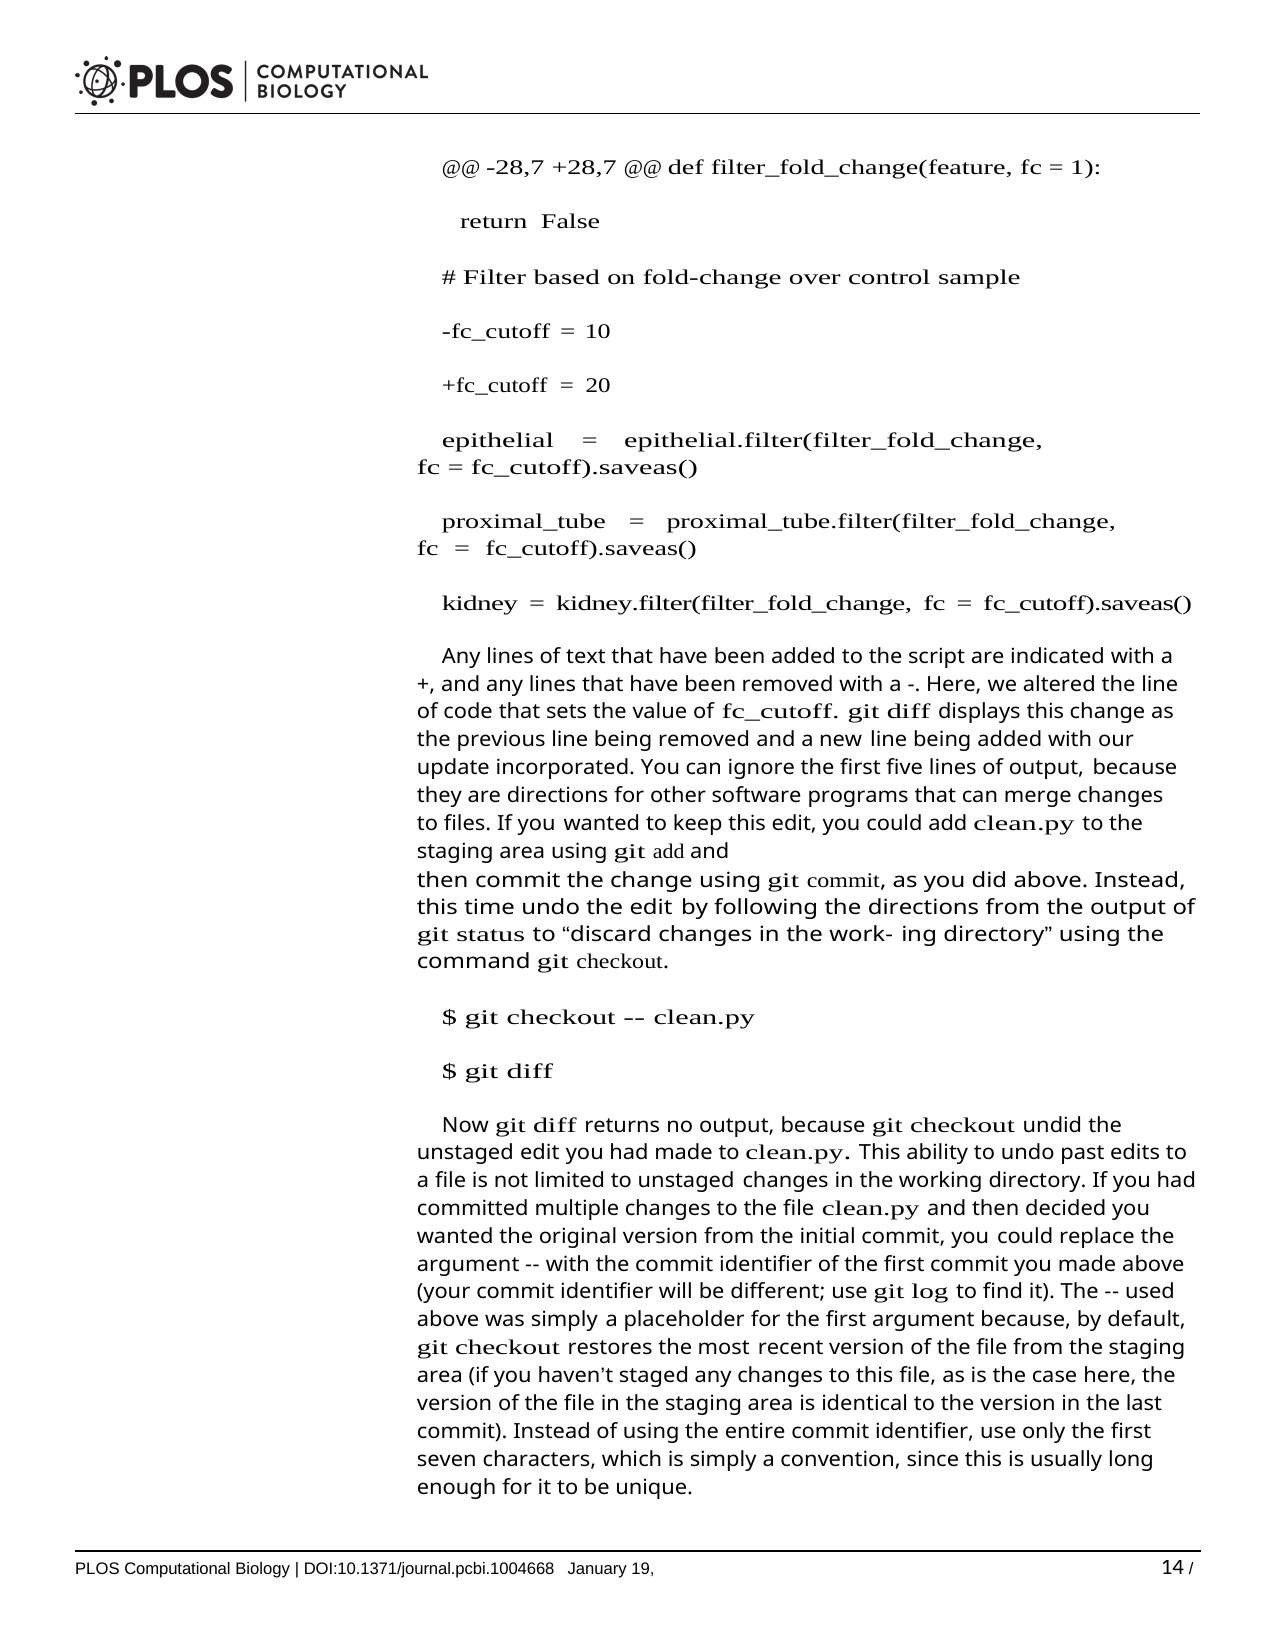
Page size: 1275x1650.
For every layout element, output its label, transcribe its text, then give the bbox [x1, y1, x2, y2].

text +fc_cutoff = 20 [442, 373, 1212, 397]
text -fc_cutoff = 10 [442, 319, 1212, 343]
text $ git checkout -- clean.py [442, 1004, 1212, 1029]
text @@ -28,7 +28,7 @@ def filter_fold_change(feature, fc = 1): return False [442, 155, 1136, 233]
text Now git diff returns no output, because git checkout undid the unstaged edit you had made to clean.py. This ability to undo past edits to a file is not limited to unstaged changes in the working directory. If you had committed multiple changes to the file clean.py and then decided you wanted the original version from the initial commit, you could replace the argument -- with the commit identifier of the first commit you made above (your commit identifier will be different; use git log to find it). The -- used above was simply a placeholder for the first argument because, by default, git checkout restores the most recent version of the file from the staging area (if you haven’t staged any changes to this file, as is the case here, the version of the file in the staging area is identical to the version in the last commit). Instead of using the entire commit identifier, use only the first seven characters, which is simply a convention, since this is usually long enough for it to be unique. [417, 1110, 1198, 1501]
text then commit the change using git commit, as you did above. Instead, this time undo the edit by following the directions from the output of git status to “discard changes in the work- ing directory” using the command git checkout. [417, 866, 1199, 974]
text $ git diff [442, 1059, 1212, 1083]
text epithelial = epithelial.filter(filter_fold_change, fc = fc_cutoff).saveas() [417, 428, 1065, 479]
text # Filter based on fold-change over control sample [442, 264, 1212, 289]
text kidney = kidney.filter(filter_fold_change, fc = fc_cutoff).saveas() [442, 591, 1212, 614]
picture [75, 56, 428, 106]
text proximal_tube = proximal_tube.filter(filter_fold_change, fc = fc_cutoff).saveas() [417, 509, 1136, 560]
text Any lines of text that have been added to the script are indicated with a +, and any lines that have been removed with a -. Here, we altered the line of code that sets the value of fc_cutoff. git diff displays this change as the previous line being removed and a new line being added with our update incorporated. You can ignore the first five lines of output, because they are directions for other software programs that can merge changes to files. If you wanted to keep this edit, you could add clean.py to the staging area using git add and [417, 641, 1187, 865]
